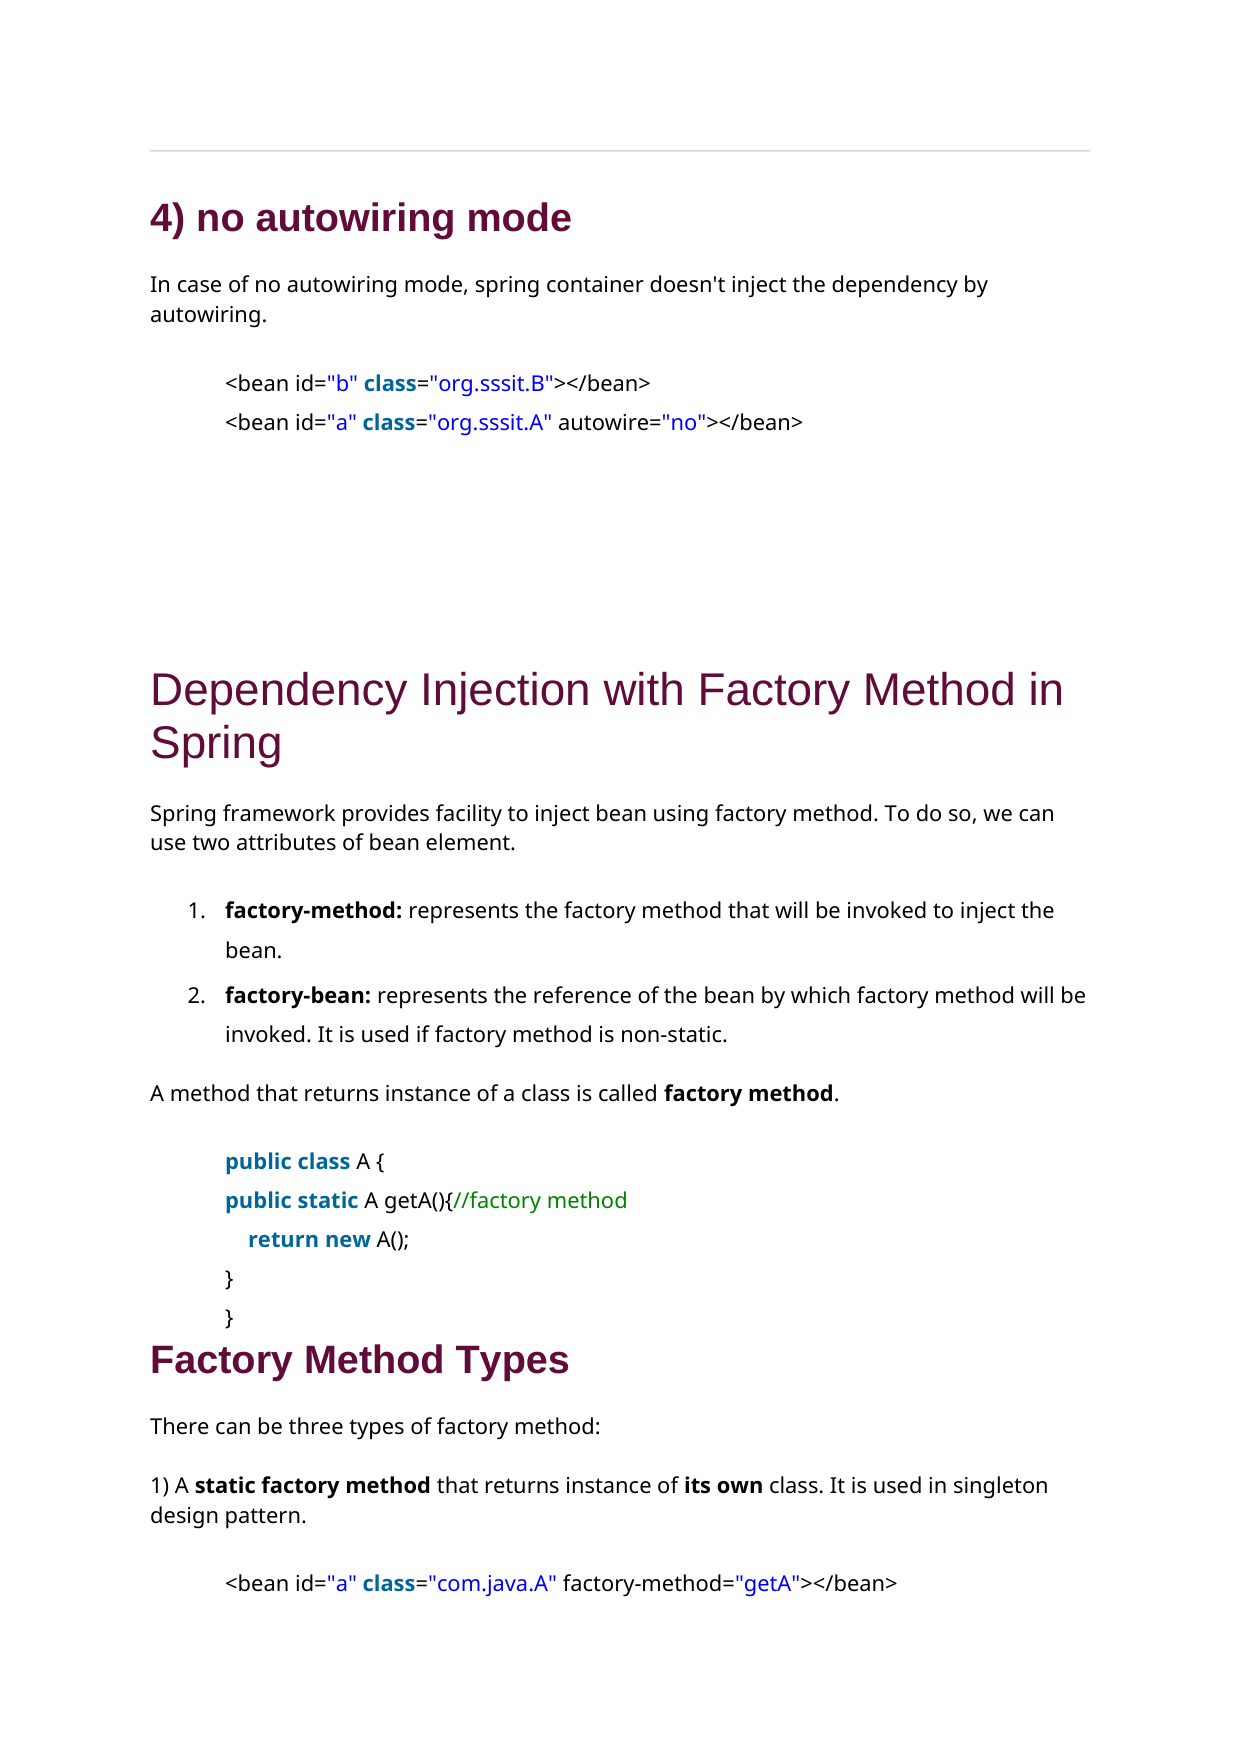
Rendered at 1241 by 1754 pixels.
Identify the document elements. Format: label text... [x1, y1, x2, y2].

subtitle Dependency Injection with Factory Method in Spring [150, 663, 1090, 768]
text } [225, 1293, 1090, 1332]
text Spring framework provides facility to inject bean using factory method. To do so, we can use two attributes of bean element. [150, 797, 1090, 857]
list factory-method: represents the factory method that will be invoked to inject the bean. [187, 886, 1090, 964]
text A method that returns instance of a class is called factory method. [150, 1078, 1090, 1108]
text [225, 358, 1090, 397]
subtitle Factory Method Types [150, 1336, 1090, 1382]
text } [225, 1254, 1090, 1293]
text 1) A static factory method that returns instance of its own class. It is used in singleton design pattern. [150, 1470, 1090, 1530]
list factory-bean: represents the reference of the bean by which factory method will be invoked. It is used if factory method is non-static. [187, 971, 1090, 1049]
subtitle 4) no autowiring mode [150, 195, 1090, 240]
text There can be three types of factory method: [150, 1411, 1090, 1441]
text <bean id="a" class="org.sssit.A" autowire="no"></bean> [225, 397, 1090, 436]
text public class A { [225, 1137, 1090, 1176]
text <bean id="a" class="com.java.A" factory-method="getA"></bean> [225, 1559, 1090, 1598]
text In case of no autowiring mode, spring container doesn't inject the dependency by autowiring. [150, 269, 1090, 329]
text public static A getA(){//factory method [225, 1176, 1090, 1215]
text return new A(); [225, 1215, 1090, 1254]
